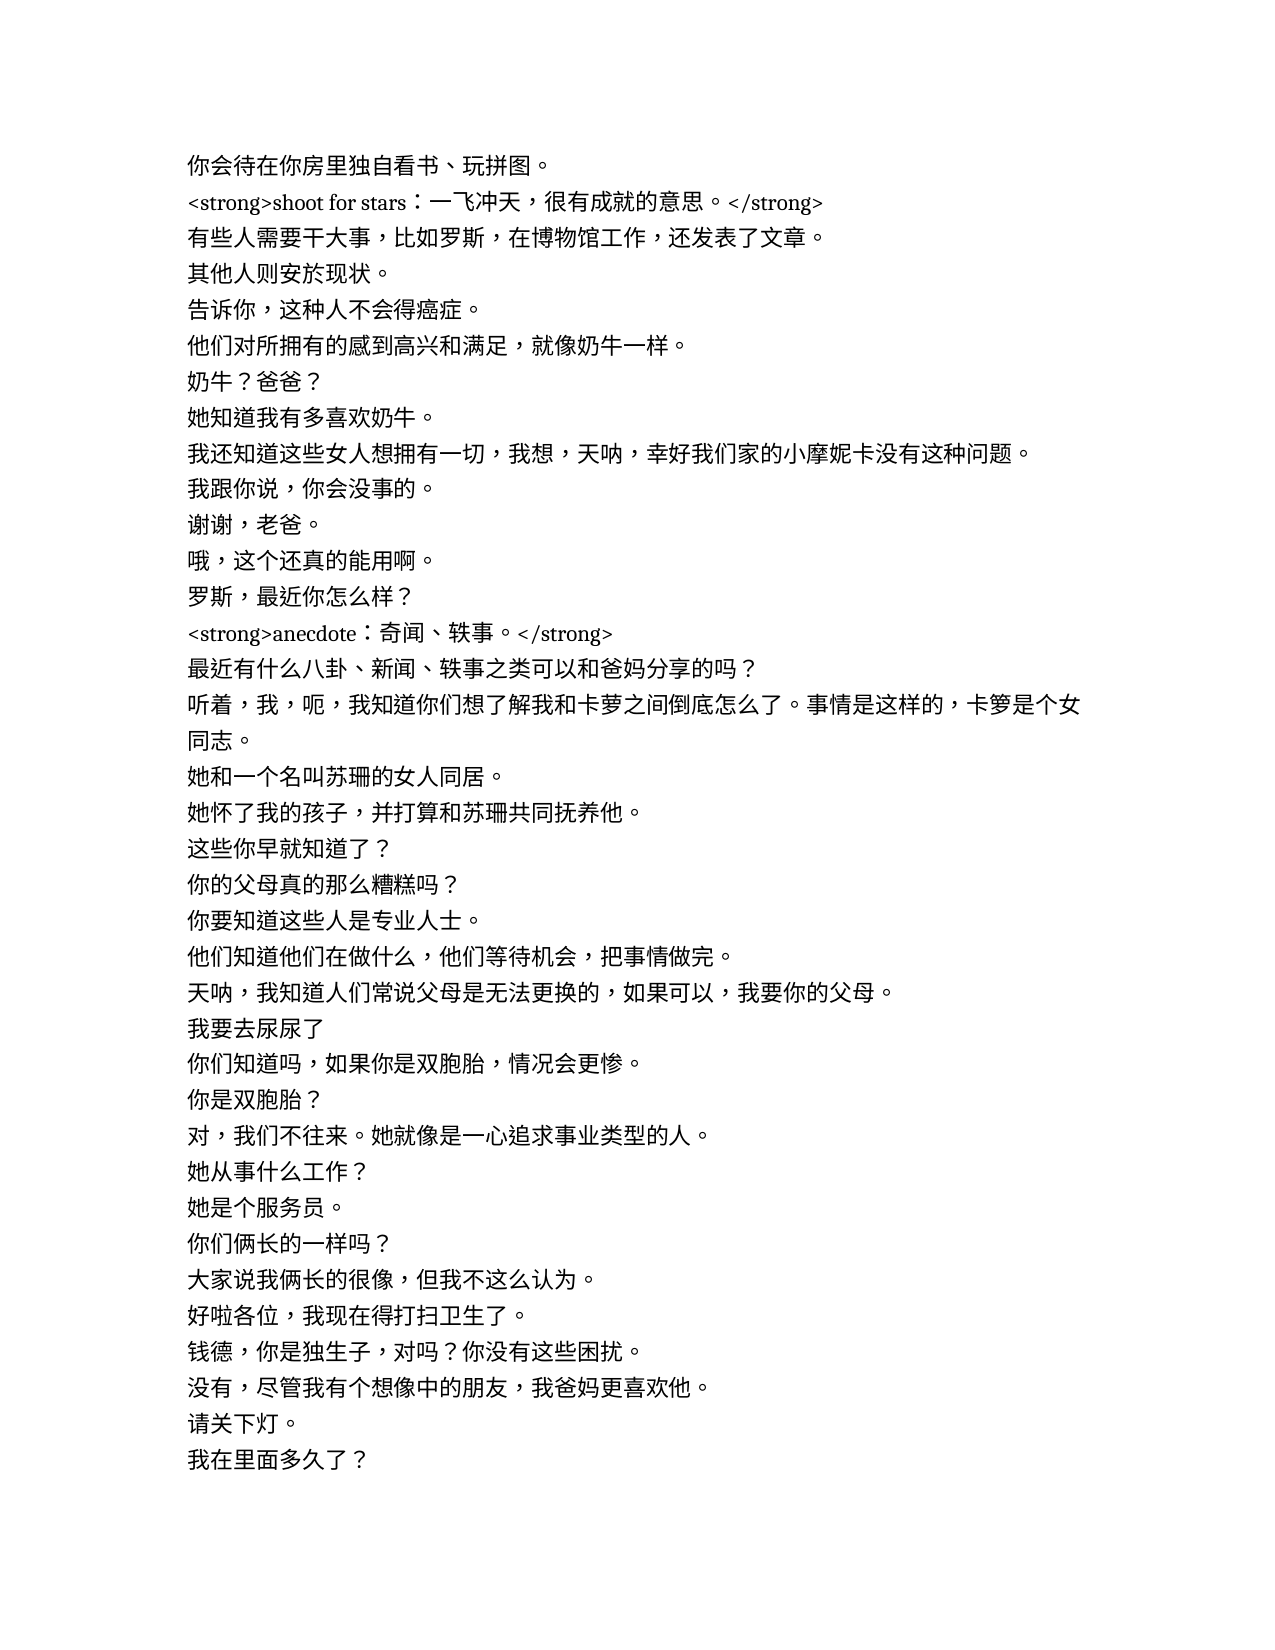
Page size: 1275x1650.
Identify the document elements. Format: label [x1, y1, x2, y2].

text [187, 150, 1087, 1475]
